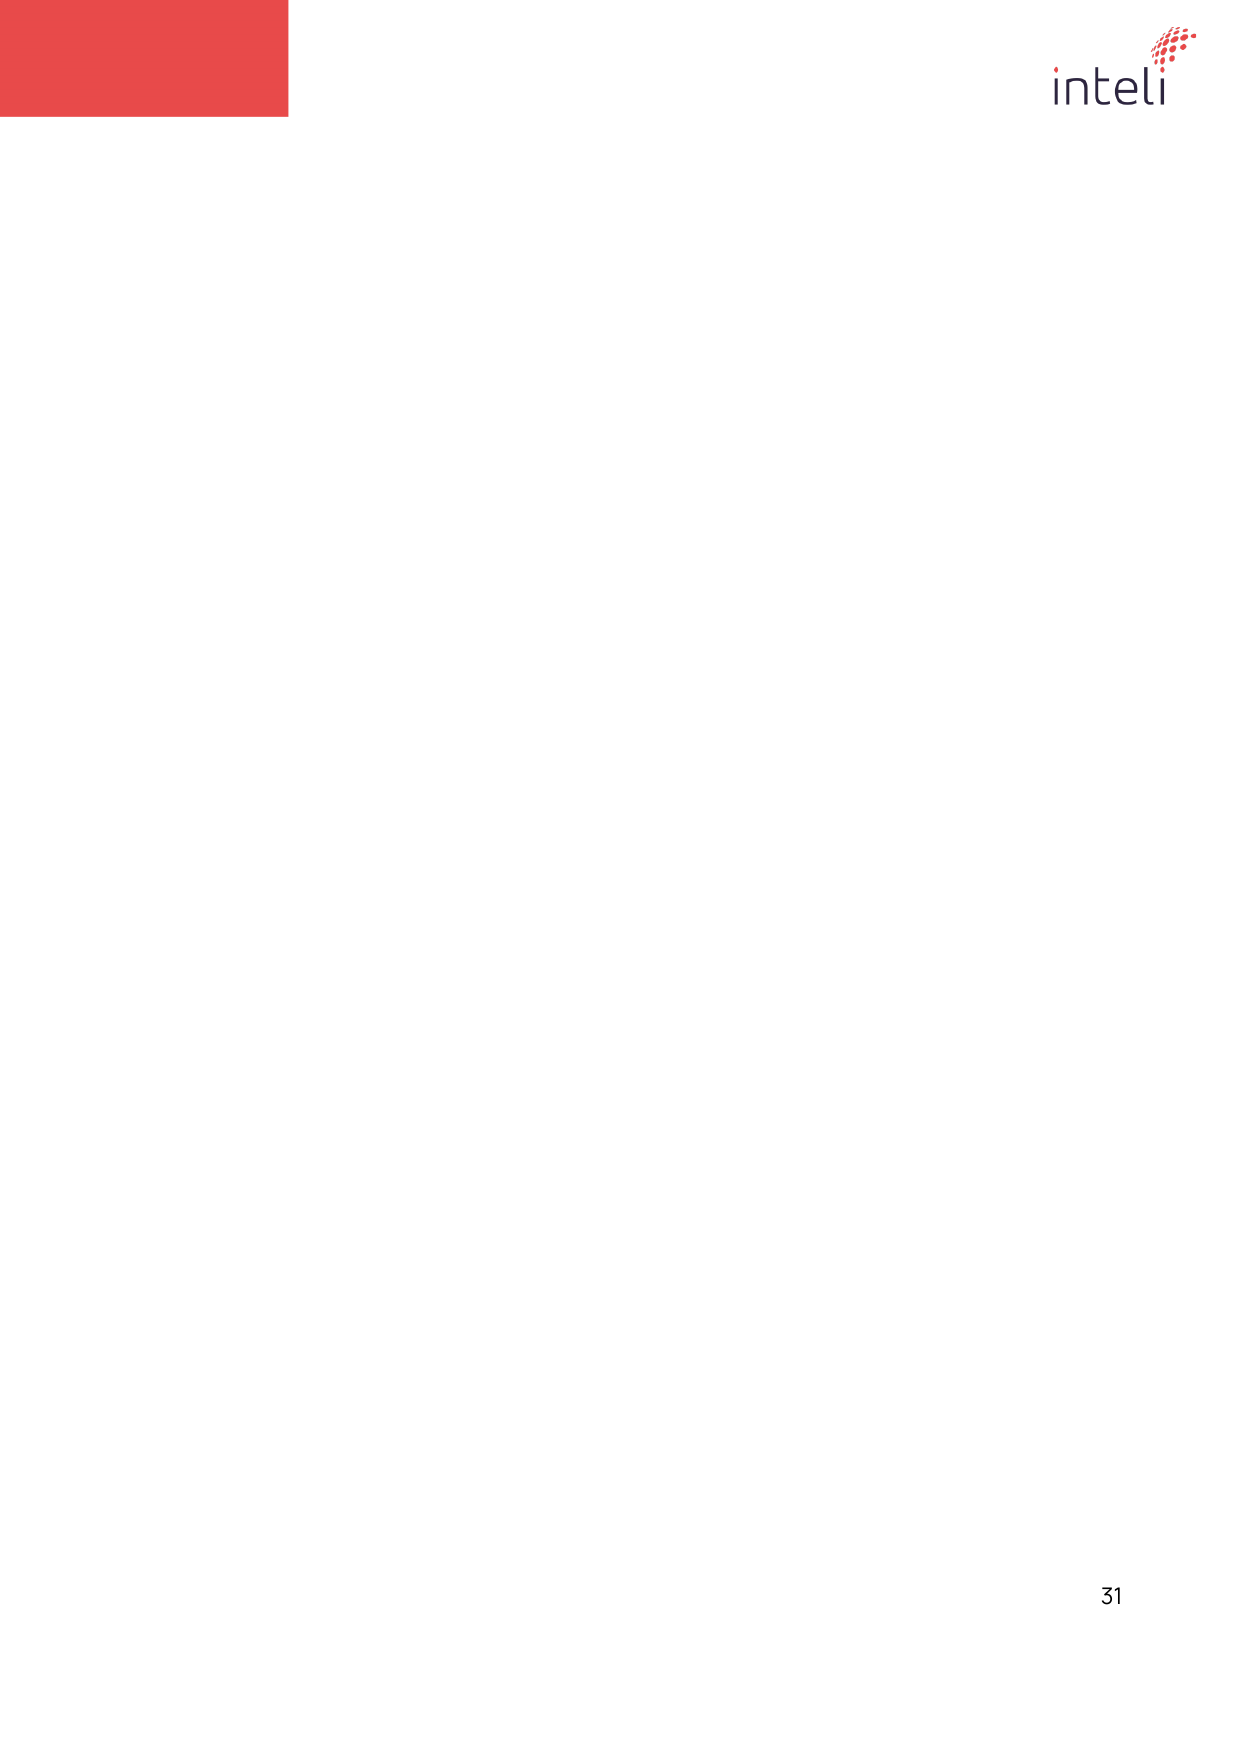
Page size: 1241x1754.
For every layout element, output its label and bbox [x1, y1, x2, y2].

picture [1054, 27, 1197, 105]
picture [0, 0, 289, 117]
